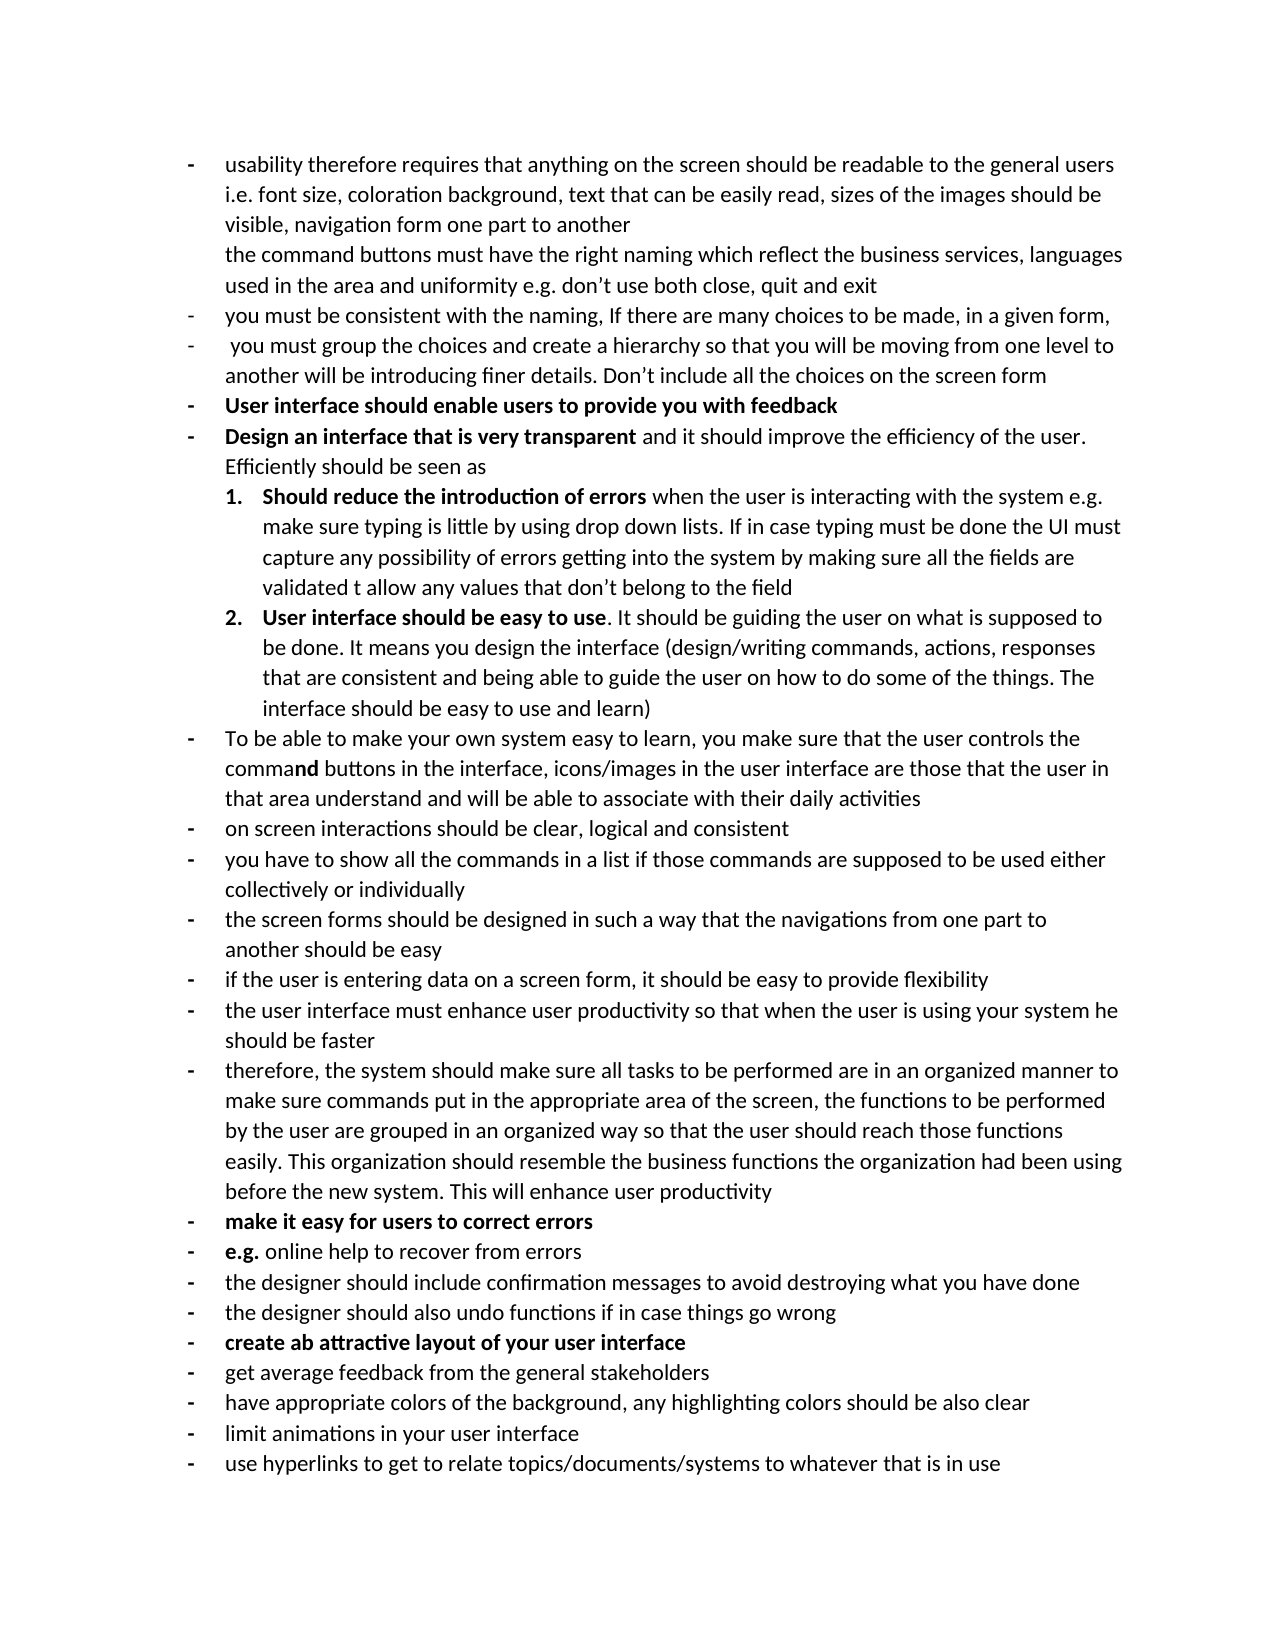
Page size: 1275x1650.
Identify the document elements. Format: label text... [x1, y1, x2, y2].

list you must be consistent with the naming, If there are many choices to be made, in a given form, [187, 301, 1125, 329]
list you must group the choices and create a hierarchy so that you will be moving from one level to another will be introducing finer details. Don’t include all the choices on the screen form [187, 331, 1125, 389]
list the command buttons must have the right naming which reflect the business services, languages used in the area and uniformity e.g. don’t use both close, quit and exit [225, 241, 1125, 299]
list make it easy for users to correct errors [187, 1207, 1125, 1235]
list the designer should also undo functions if in case things go wrong [187, 1298, 1125, 1326]
list the screen forms should be designed in such a way that the navigations from one part to another should be easy [187, 905, 1125, 963]
list the user interface must enhance user productivity so that when the user is using your system he should be faster [187, 996, 1125, 1054]
list User interface should enable users to provide you with feedback [187, 392, 1125, 420]
list if the user is entering data on a screen form, it should be easy to provide flexibility [187, 966, 1125, 994]
list on screen interactions should be clear, logical and consistent [187, 814, 1125, 843]
list get average feedback from the general stakeholders [187, 1358, 1125, 1386]
list use hyperlinks to get to relate topics/documents/systems to whatever that is in use [187, 1449, 1125, 1477]
list you have to show all the commands in a list if those commands are supposed to be used either collectively or individually [187, 845, 1125, 903]
list create ab attractive layout of your user interface [187, 1328, 1125, 1356]
list the designer should include confirmation messages to avoid destroying what you have done [187, 1268, 1125, 1296]
list limit animations in your user interface [187, 1419, 1125, 1447]
list therefore, the system should make sure all tasks to be performed are in an organized manner to make sure commands put in the appropriate area of the screen, the functions to be performed by the user are grouped in an organized way so that the user should reach those functions easily. This organization should resemble the business functions the organization had been using before the new system. This will enhance user productivity [187, 1056, 1125, 1205]
list usability therefore requires that anything on the screen should be readable to the general users i.e. font size, coloration background, text that can be easily read, sizes of the images should be visible, navigation form one part to another [187, 150, 1125, 238]
list Design an interface that is very transparent and it should improve the efficiency of the user. Efficiently should be seen as [187, 422, 1125, 480]
list e.g. online help to recover from errors [187, 1237, 1125, 1266]
list Should reduce the introduction of errors when the user is interacting with the system e.g. make sure typing is little by using drop down lists. If in case typing must be done the UI must capture any possibility of errors getting into the system by making sure all the fields are validated t allow any values that don’t belong to the field [225, 482, 1125, 601]
list have appropriate colors of the background, any highlighting colors should be also clear [187, 1388, 1125, 1417]
list To be able to make your own system easy to learn, you make sure that the user controls the command buttons in the interface, icons/images in the user interface are those that the user in that area understand and will be able to associate with their daily activities [187, 724, 1125, 812]
list User interface should be easy to use. It should be guiding the user on what is supposed to be done. It means you design the interface (design/writing commands, actions, responses that are consistent and being able to guide the user on how to do some of the things. The interface should be easy to use and learn) [225, 603, 1125, 722]
